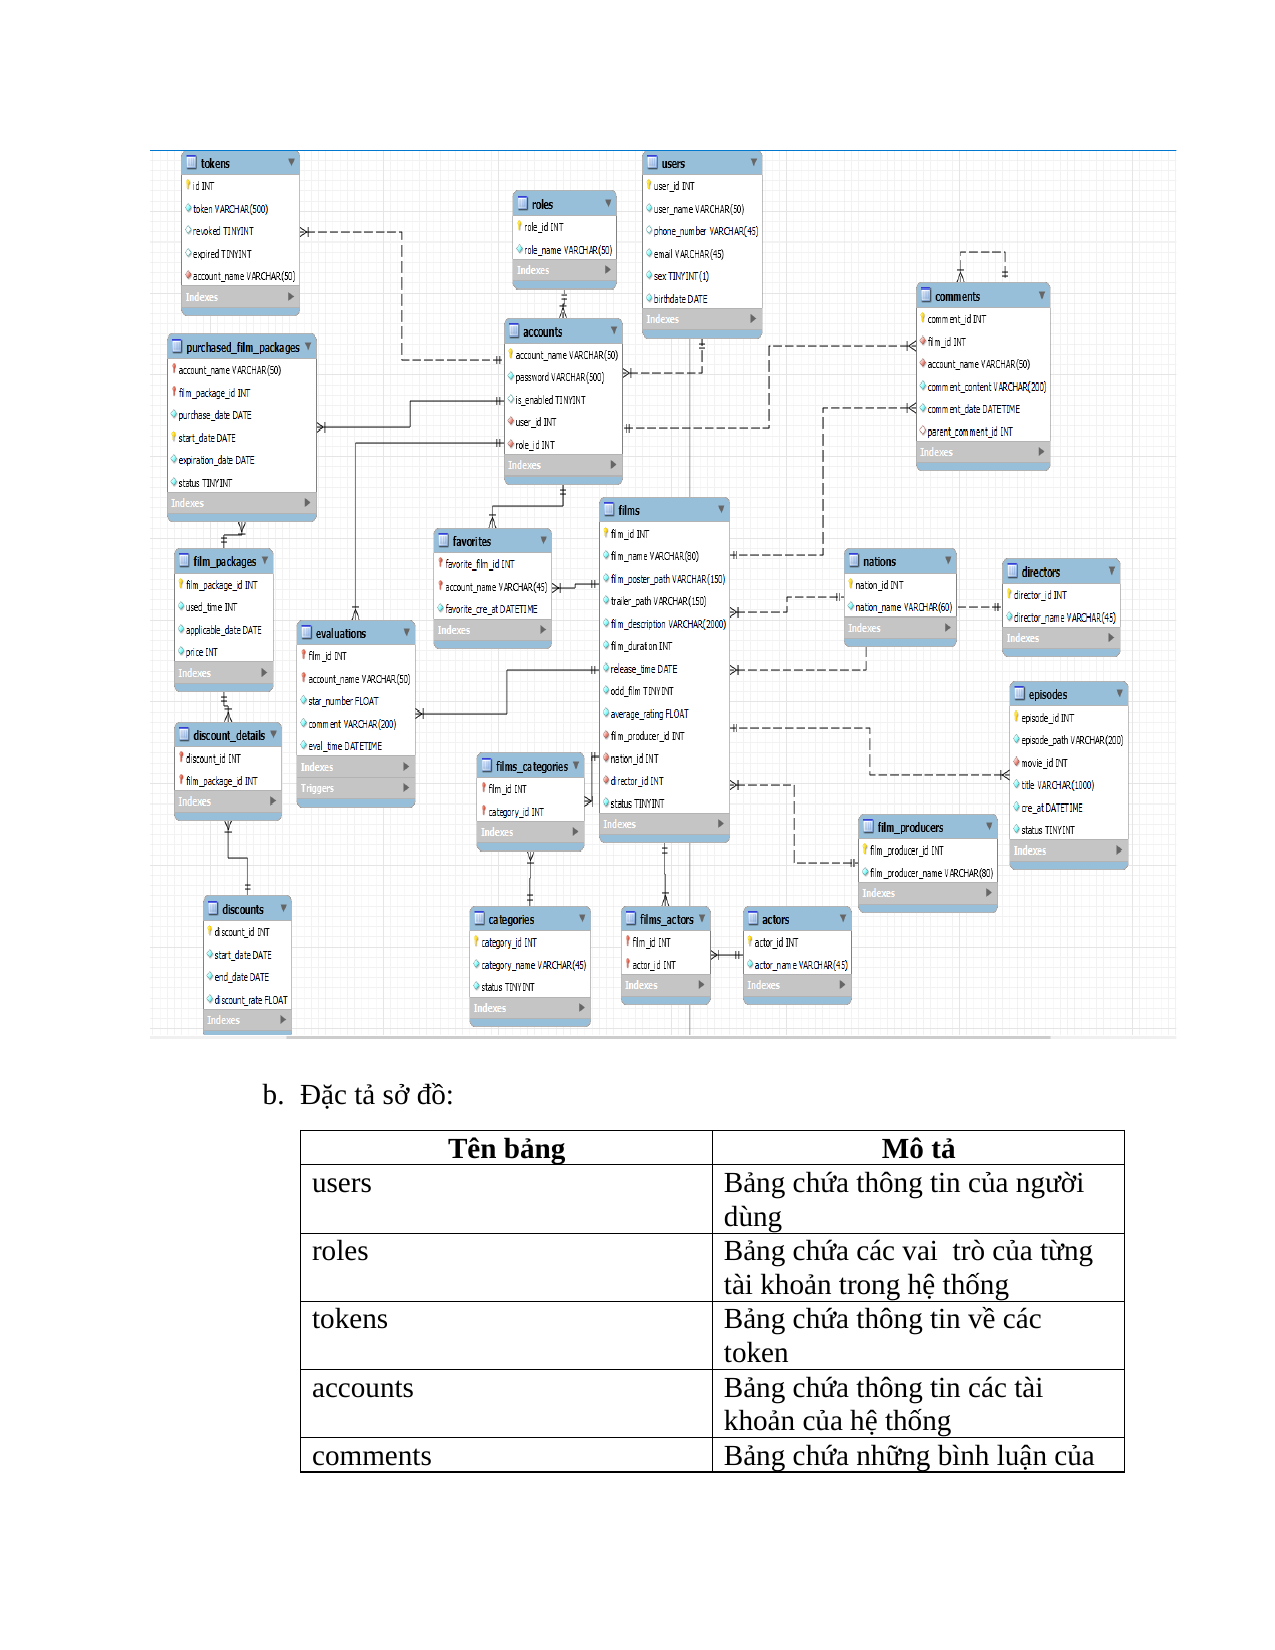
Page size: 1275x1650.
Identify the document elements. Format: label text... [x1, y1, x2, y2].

table_cell users [301, 1165, 712, 1232]
list Đặc tả sở đồ: [262, 1077, 1116, 1111]
table_cell roles [301, 1234, 712, 1301]
table_cell Bảng chứa thông tin về các token [713, 1302, 1124, 1369]
table_cell Bảng chứa thông tin các tài khoản của hệ thống [713, 1370, 1124, 1437]
table_cell Bảng chứa thông tin của người dùng [713, 1165, 1124, 1232]
picture [150, 150, 1177, 1039]
table_cell accounts [301, 1370, 712, 1437]
table_header Tên bảng [301, 1131, 712, 1164]
table_cell comments [301, 1438, 712, 1471]
table_header Mô tả [713, 1131, 1124, 1164]
table_cell tokens [301, 1302, 712, 1369]
table_cell Bảng chứa những bình luận của người xem phim [713, 1438, 1124, 1471]
table_cell Bảng chứa các vai trò của từng tài khoản trong hệ thống [713, 1234, 1124, 1301]
